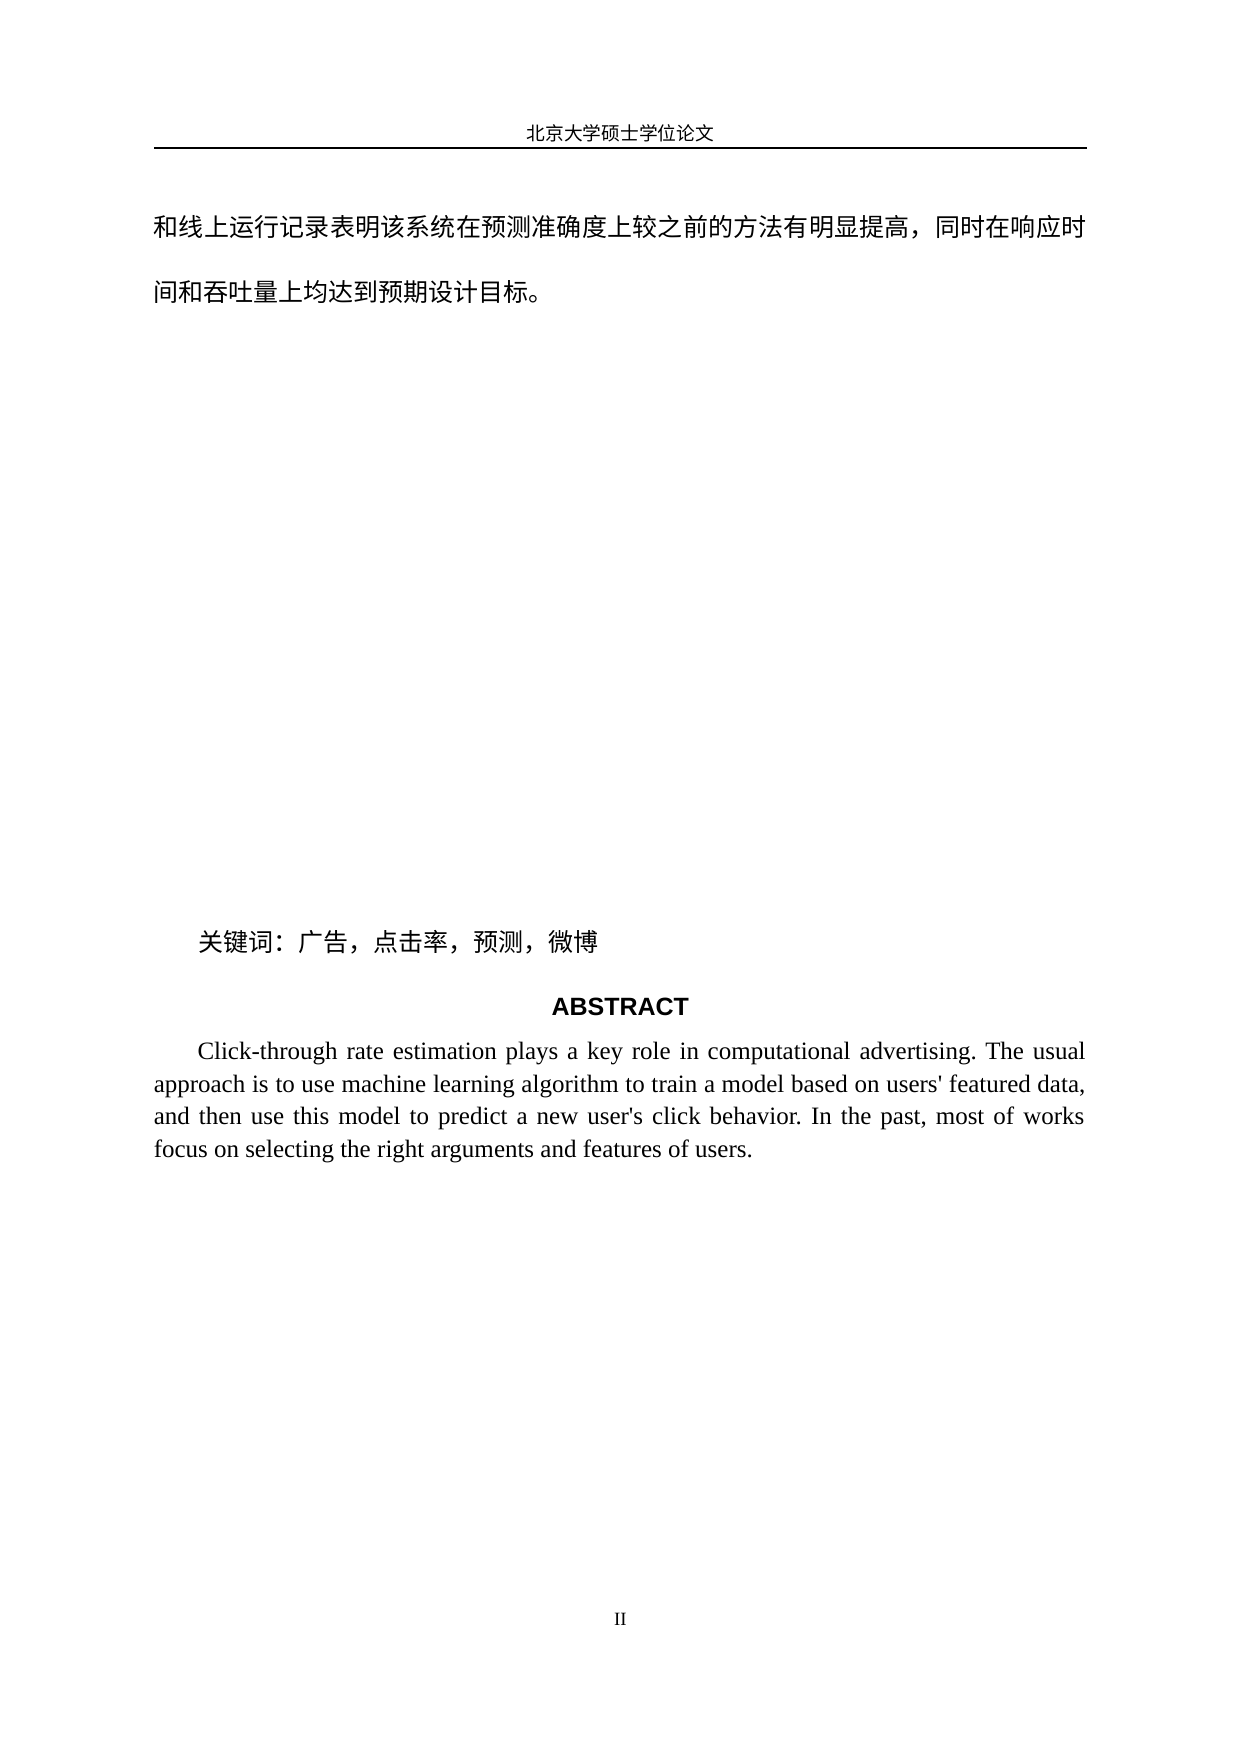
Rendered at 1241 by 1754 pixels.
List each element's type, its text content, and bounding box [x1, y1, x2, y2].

text Click-through rate estimation plays a key role in computational advertising. The usual approach is to use machine learning algorithm to train a model based on users' featured data, and then use this model to predict a new user's click behavior. In the past, most of works focus on selecting the right arguments and features of users. [153, 1034, 1087, 1164]
text 关键词：广告，点击率，预测，微博 [153, 908, 1087, 973]
subtitle ABSTRACT [153, 989, 1087, 1022]
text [153, 193, 1087, 323]
